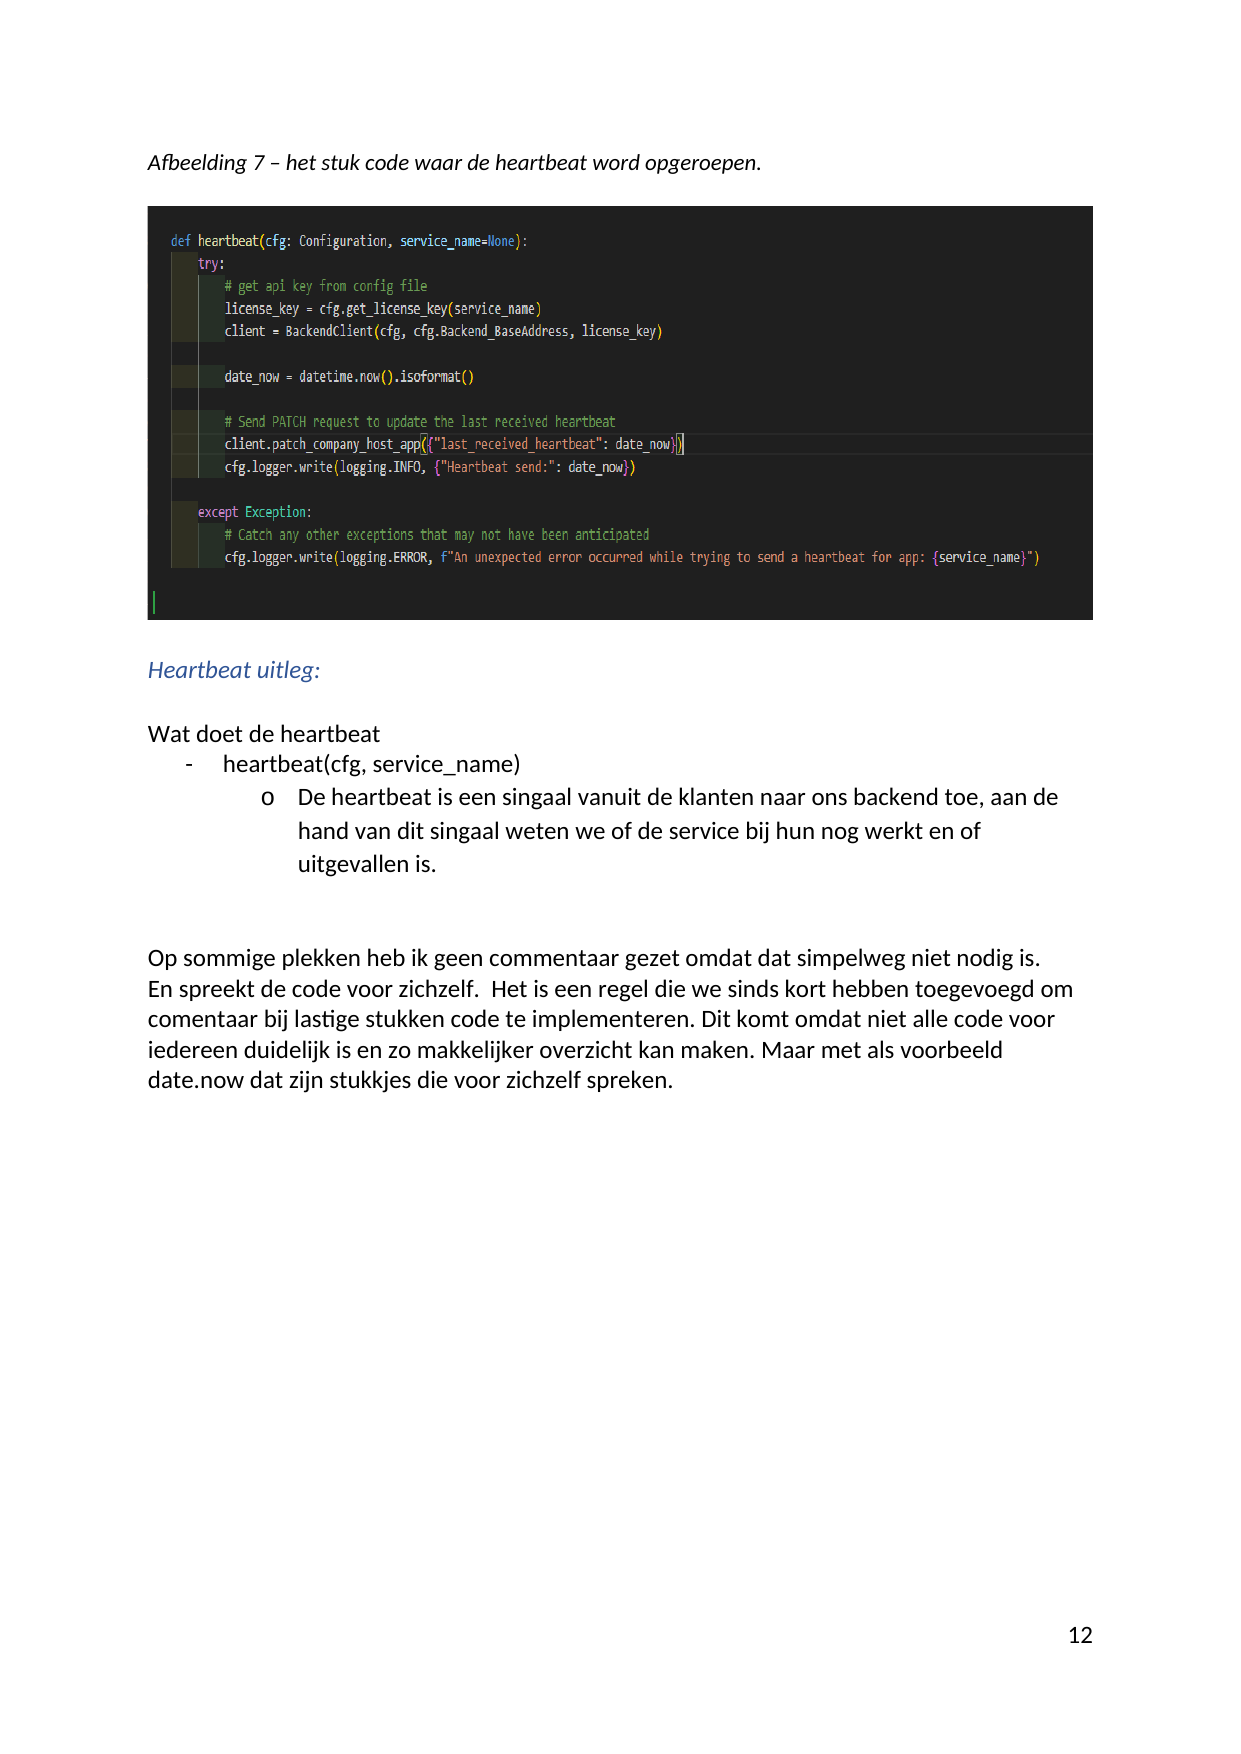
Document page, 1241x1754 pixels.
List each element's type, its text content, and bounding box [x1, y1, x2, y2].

text Afbeelding 7 – het stuk code waar de heartbeat word opgeroepen. [148, 148, 1093, 176]
list heartbeat(cfg, service_name) [185, 748, 1093, 779]
subtitle Heartbeat uitleg: [148, 654, 1093, 685]
text Op sommige plekken heb ik geen commentaar gezet omdat dat simpelweg niet nodig is. En spreekt de code voor zichzelf. Het is een regel die we sinds kort hebben toegevoegd om comentaar bij lastige stukken code te implementeren. Dit komt omdat niet alle code voor iedereen duidelijk is en zo makkelijker overzicht kan maken. Maar met als voorbeeld date.now dat zijn stukkjes die voor zichzelf spreken. [148, 942, 1093, 1095]
list De heartbeat is een singaal vanuit de klanten naar ons backend toe, aan de hand van dit singaal weten we of de service bij hun nog werkt en of uitgevallen is. [260, 781, 1093, 879]
picture [147, 206, 1093, 620]
text Wat doet de heartbeat [148, 718, 1093, 748]
